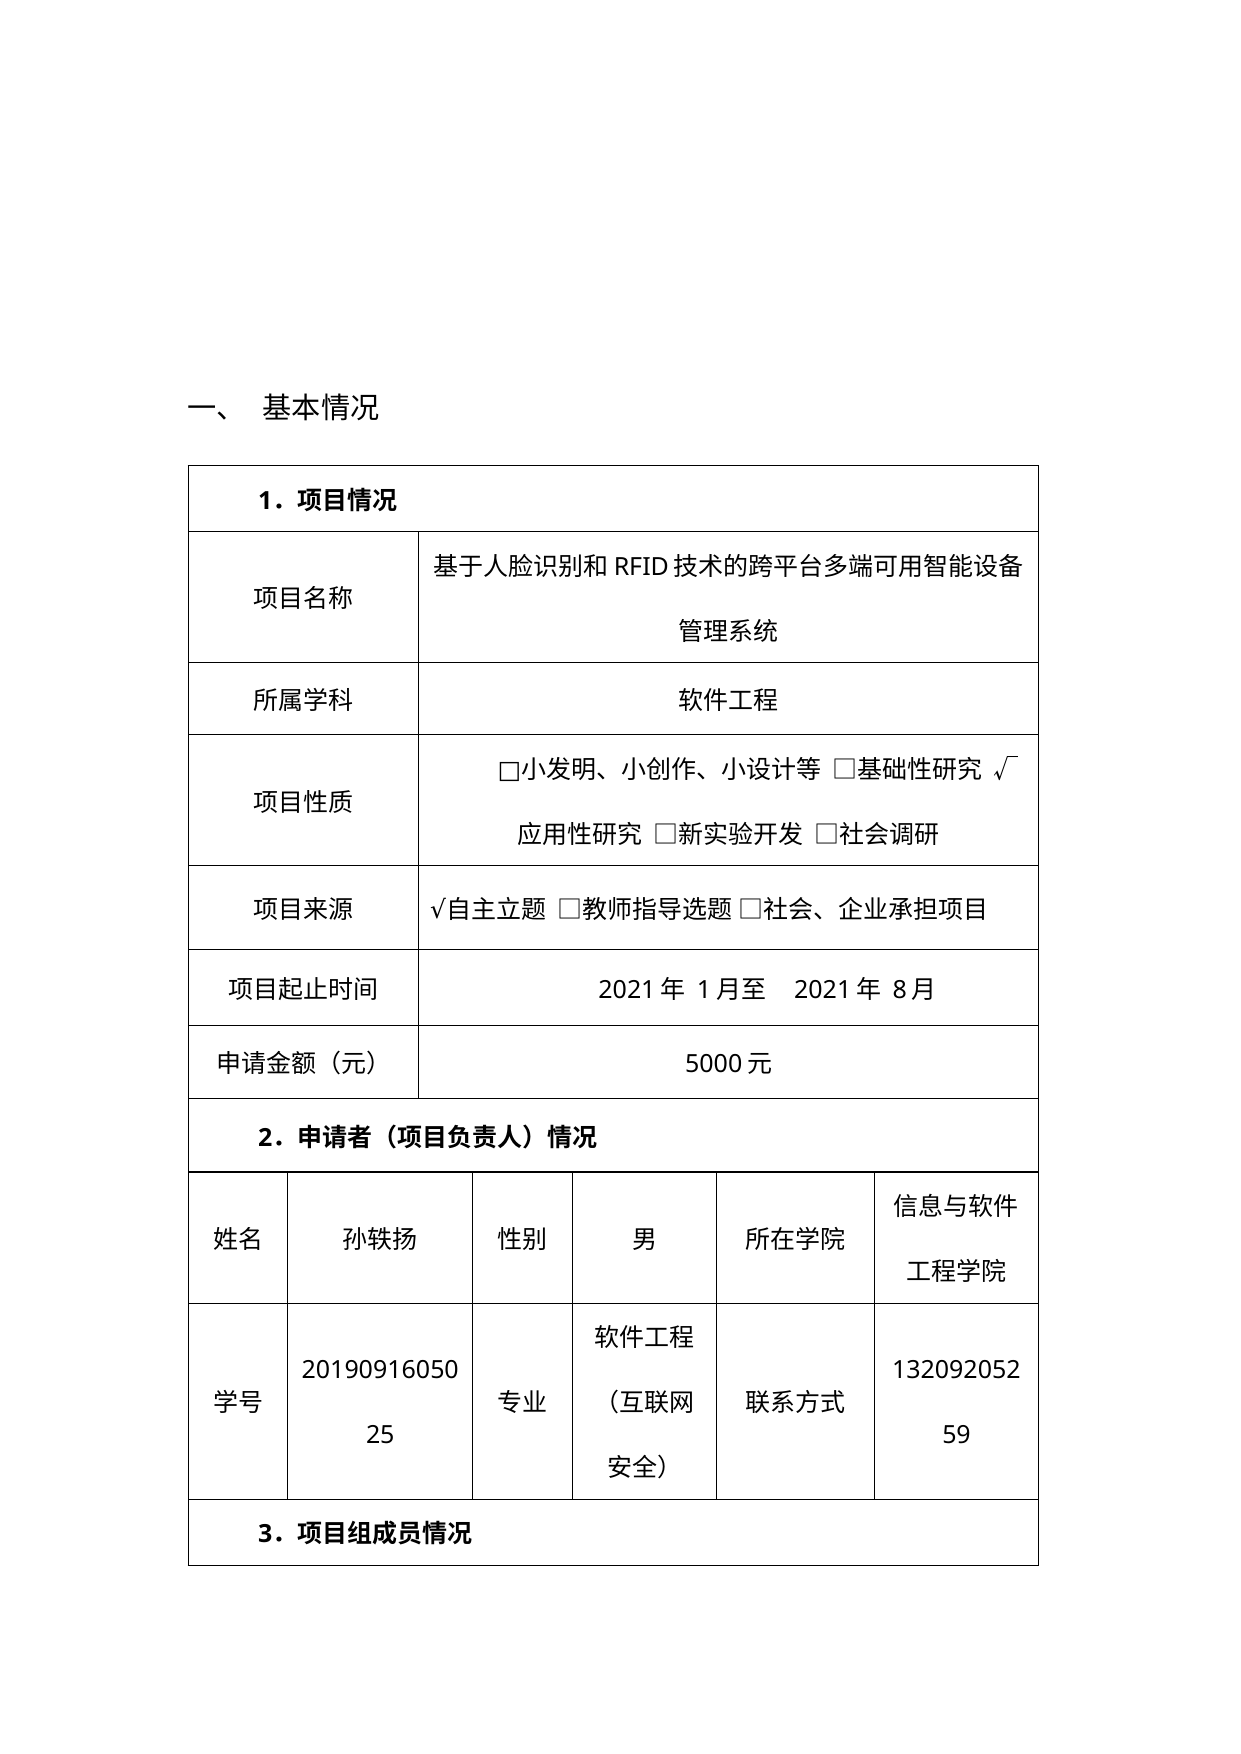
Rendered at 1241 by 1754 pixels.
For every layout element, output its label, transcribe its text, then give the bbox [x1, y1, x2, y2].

table_cell √自主立题 □教师指导选题 □社会、企业承担项目 [419, 866, 1038, 949]
table_cell 联系方式 [717, 1304, 874, 1498]
table_cell 基于人脸识别和RFID技术的跨平台多端可用智能设备管理系统 [419, 532, 1038, 662]
table_cell 2019091605025 [288, 1304, 472, 1498]
table_cell 学号 [189, 1304, 287, 1498]
table_cell 软件工程 [419, 663, 1038, 734]
table_cell 专业 [473, 1304, 572, 1498]
table_cell 性别 [473, 1173, 572, 1302]
table_cell 项目起止时间 [189, 950, 418, 1025]
table_cell 3．项目组成员情况 [189, 1500, 1038, 1564]
table_cell 所在学院 [717, 1173, 874, 1302]
table_cell 软件工程（互联网安全） [573, 1304, 716, 1498]
table_cell 项目性质 [189, 735, 418, 865]
table_cell 申请金额（元） [189, 1026, 418, 1098]
table_cell 男 [573, 1173, 716, 1302]
table_cell 孙轶扬 [288, 1173, 472, 1302]
table_cell 项目来源 [189, 866, 418, 949]
table_cell 姓名 [189, 1173, 287, 1302]
table_cell □小发明、小创作、小设计等 □基础性研究 √应用性研究 □新实验开发 □社会调研 [419, 735, 1038, 865]
list 基本情况 [187, 373, 994, 438]
table_cell 5000元 [419, 1026, 1038, 1098]
table_cell 13209205259 [875, 1304, 1038, 1498]
table_cell 项目名称 [189, 532, 418, 662]
table_header 1．项目情况 [189, 466, 1038, 531]
table_cell 2．申请者（项目负责人）情况 [189, 1099, 1038, 1171]
table_cell 2021年 1月至 2021年 8月 [419, 950, 1038, 1025]
table_cell 所属学科 [189, 663, 418, 734]
table_cell 信息与软件工程学院 [875, 1173, 1038, 1302]
